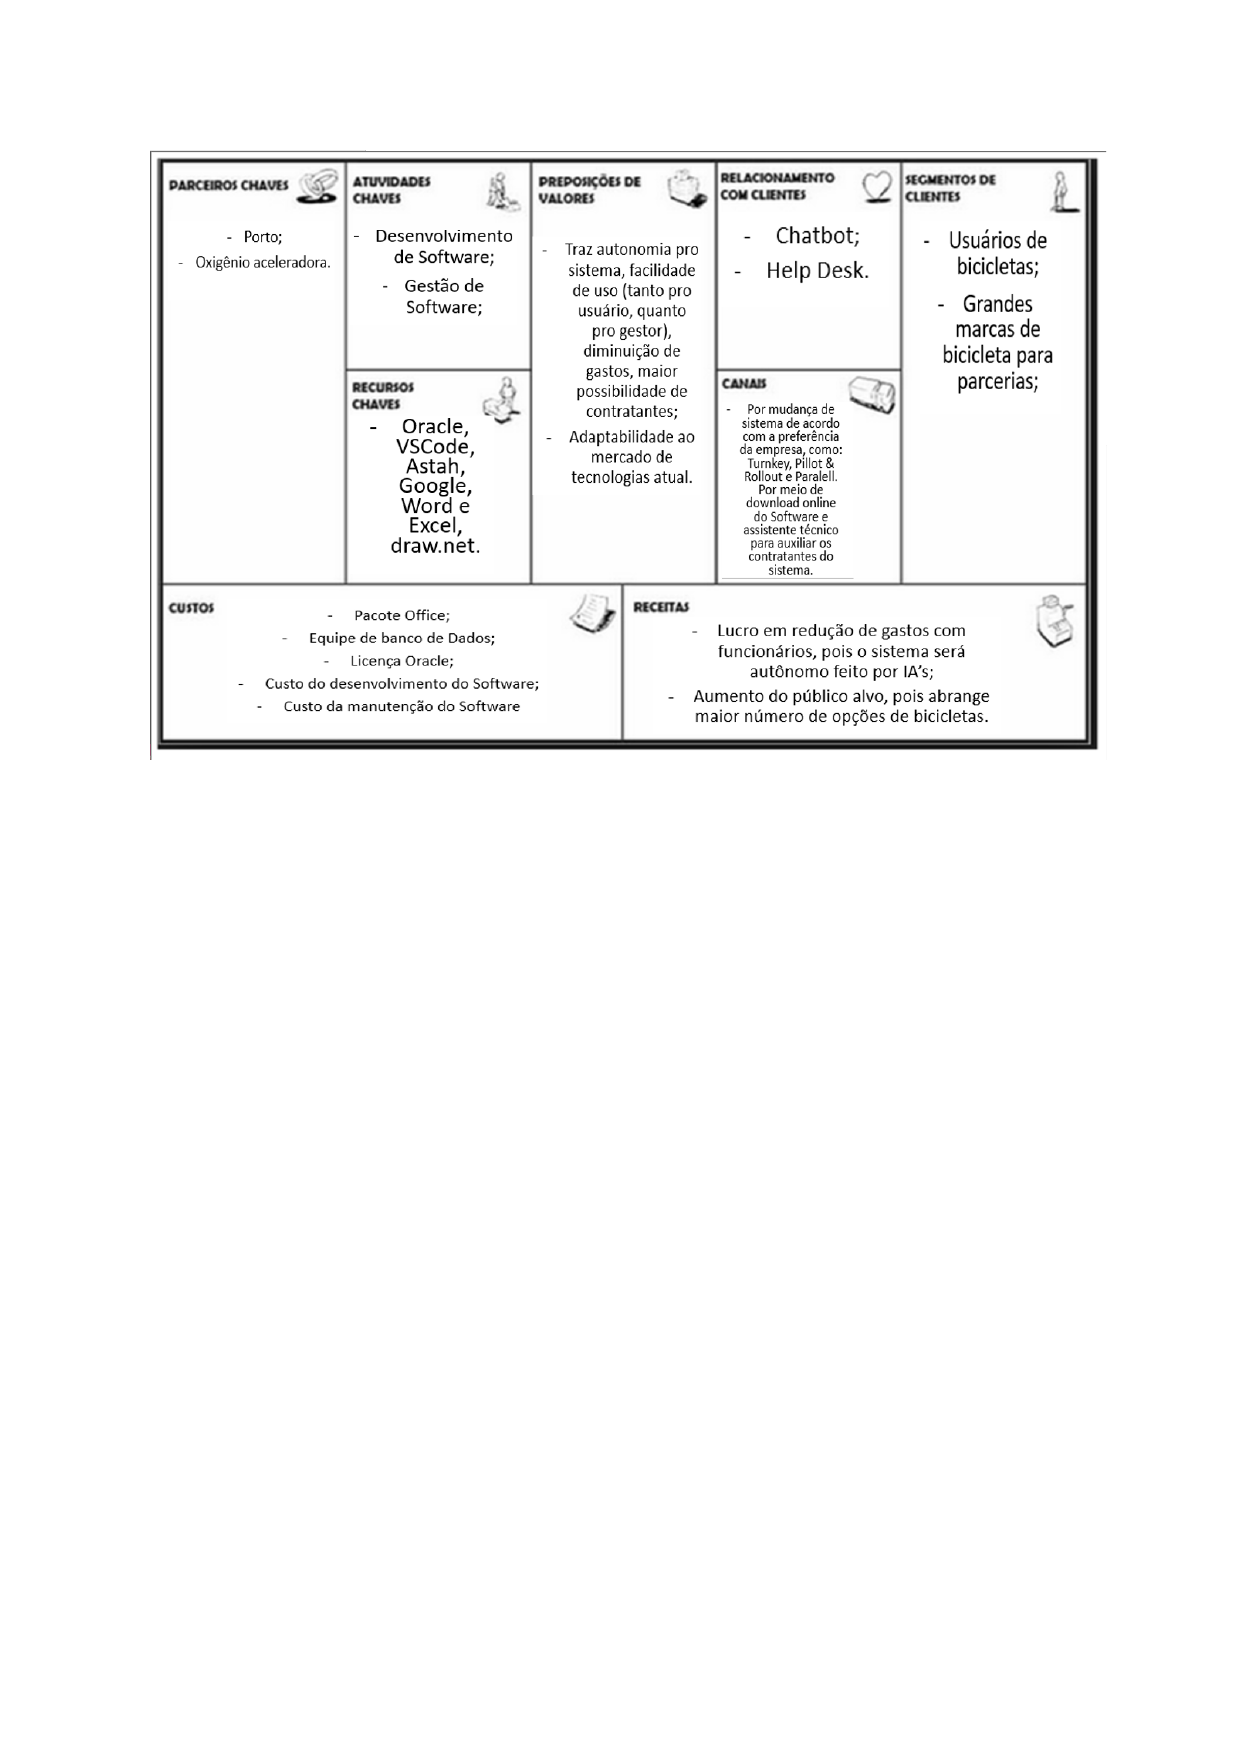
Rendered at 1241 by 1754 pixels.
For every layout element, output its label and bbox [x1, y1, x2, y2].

picture [150, 150, 1107, 760]
